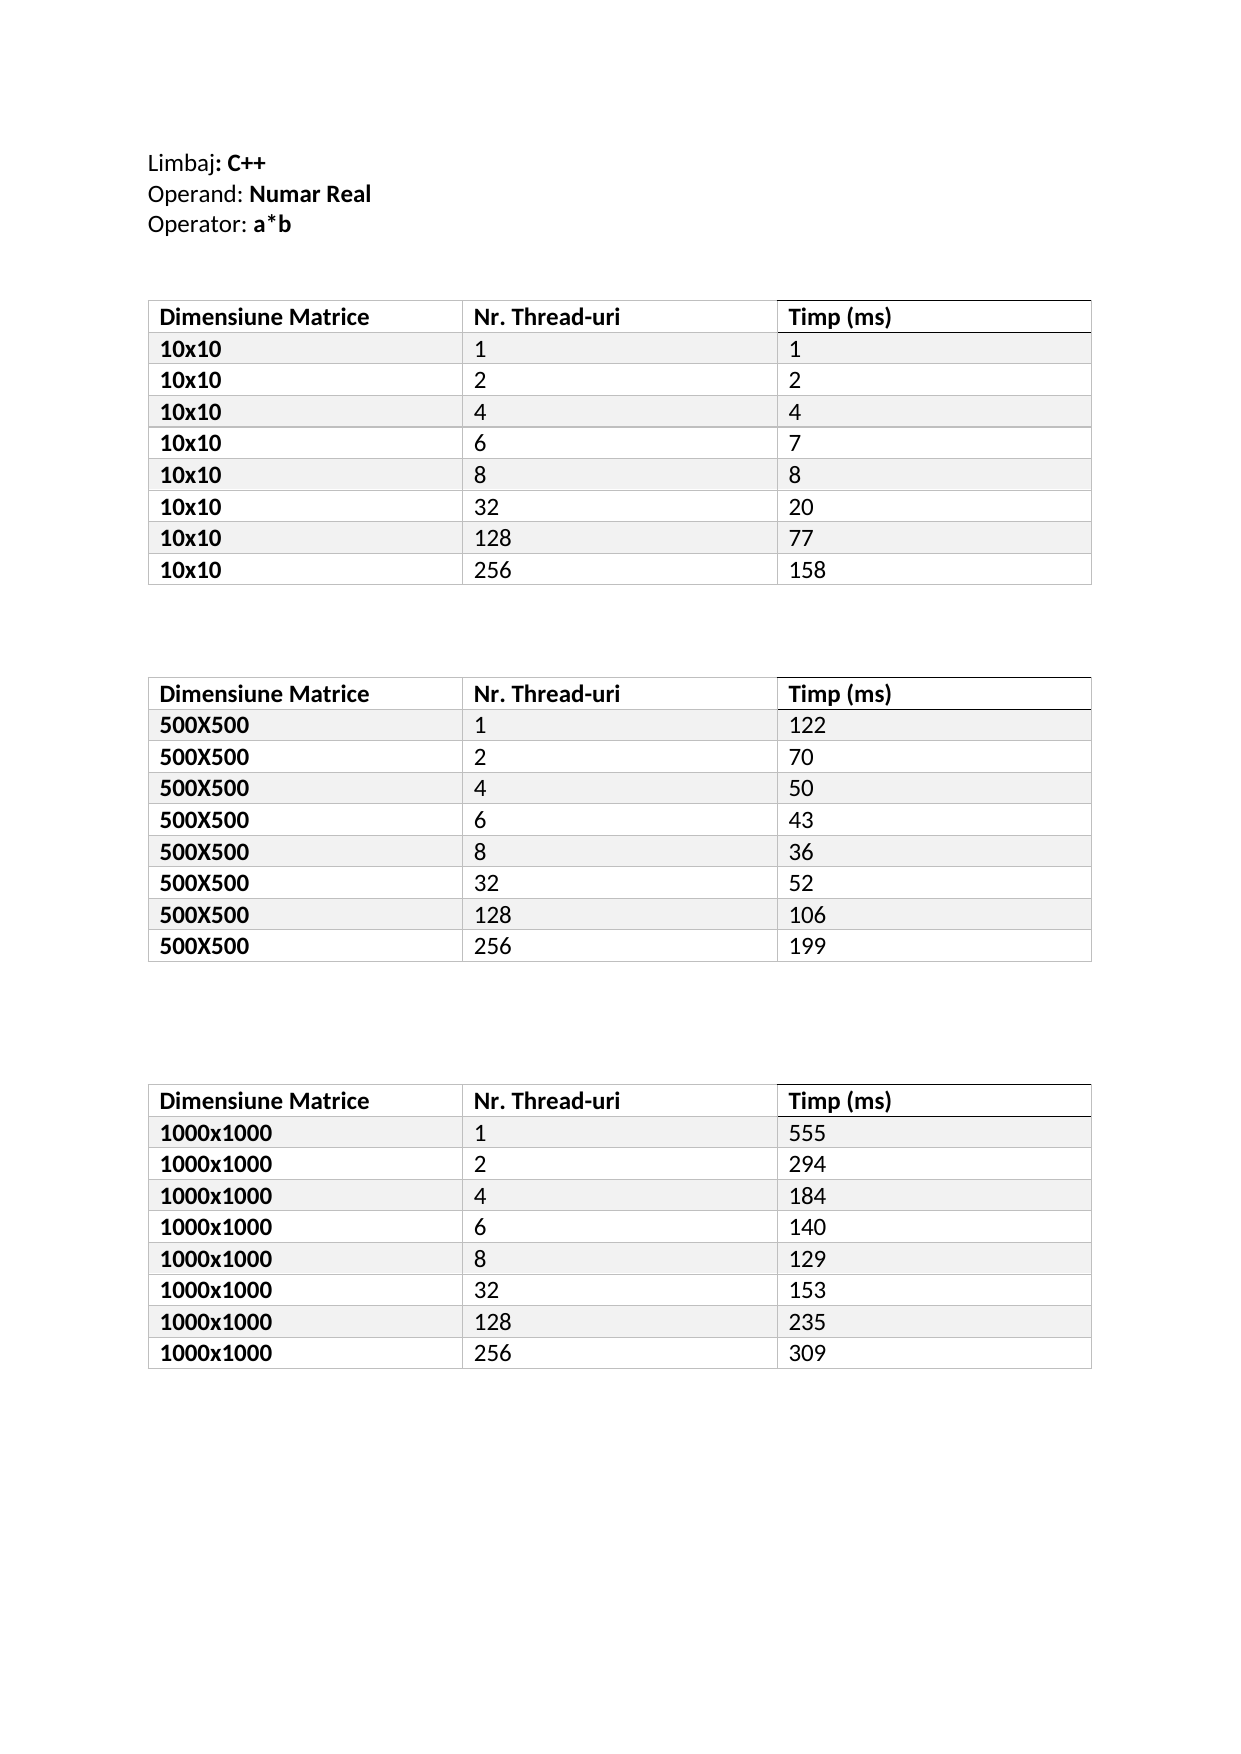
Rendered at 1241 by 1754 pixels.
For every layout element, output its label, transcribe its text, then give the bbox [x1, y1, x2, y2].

table_cell 500X500 [149, 804, 462, 835]
table_cell 70 [778, 741, 1091, 772]
table_cell 6 [463, 1211, 777, 1242]
table_cell 1000x1000 [149, 1338, 462, 1368]
text Limbaj: C++ [148, 148, 1093, 178]
table_cell 500X500 [149, 741, 462, 772]
table_cell 1000x1000 [149, 1306, 462, 1337]
table_cell 1 [463, 710, 777, 740]
table_cell 555 [778, 1117, 1091, 1147]
table_cell 235 [778, 1306, 1091, 1337]
table_cell 8 [463, 459, 777, 489]
table_cell 1 [778, 333, 1091, 363]
table_cell 128 [463, 899, 777, 929]
table_header Dimensiune Matrice [149, 678, 462, 708]
table_header Nr. Thread-uri [463, 678, 777, 708]
table_cell 4 [778, 396, 1091, 426]
table_header Timp (ms) [778, 678, 1091, 708]
table_cell 140 [778, 1211, 1091, 1242]
table_cell 309 [778, 1338, 1091, 1368]
table_cell 1000x1000 [149, 1180, 462, 1210]
table_cell 32 [463, 1275, 777, 1305]
table_cell 10x10 [149, 459, 462, 489]
table_cell 1000x1000 [149, 1243, 462, 1273]
table_cell 6 [463, 428, 777, 458]
table_cell 6 [463, 804, 777, 835]
table_cell 20 [778, 491, 1091, 521]
table_cell 106 [778, 899, 1091, 929]
table_cell 32 [463, 867, 777, 898]
table_cell 184 [778, 1180, 1091, 1210]
table_cell 2 [778, 364, 1091, 395]
table_cell 256 [463, 1338, 777, 1368]
table_cell 8 [463, 1243, 777, 1273]
table_cell 199 [778, 930, 1091, 961]
table_cell 128 [463, 522, 777, 553]
table_cell 158 [778, 554, 1091, 584]
table_cell 10x10 [149, 554, 462, 584]
table_header Nr. Thread-uri [463, 301, 777, 332]
table_cell 1000x1000 [149, 1275, 462, 1305]
table_cell 153 [778, 1275, 1091, 1305]
table_cell 1000x1000 [149, 1148, 462, 1179]
table_cell 10x10 [149, 522, 462, 553]
table_cell 500X500 [149, 867, 462, 898]
table_header Nr. Thread-uri [463, 1085, 777, 1116]
table_cell 1 [463, 1117, 777, 1147]
table_cell 128 [463, 1306, 777, 1337]
table_cell 8 [463, 836, 777, 866]
table_cell 500X500 [149, 930, 462, 961]
table_cell 77 [778, 522, 1091, 553]
table_cell 10x10 [149, 333, 462, 363]
table_cell 10x10 [149, 428, 462, 458]
table_cell 1000x1000 [149, 1117, 462, 1147]
table_cell 256 [463, 554, 777, 584]
table_cell 500X500 [149, 899, 462, 929]
table_cell 10x10 [149, 491, 462, 521]
table_cell 43 [778, 804, 1091, 835]
table_cell 294 [778, 1148, 1091, 1179]
table_cell 32 [463, 491, 777, 521]
table_cell 2 [463, 1148, 777, 1179]
table_cell 256 [463, 930, 777, 961]
table_header Dimensiune Matrice [149, 301, 462, 332]
text Operator: a*b [148, 209, 1093, 239]
table_header Timp (ms) [778, 301, 1091, 332]
table_cell 52 [778, 867, 1091, 898]
table_cell 500X500 [149, 773, 462, 803]
table_cell 4 [463, 1180, 777, 1210]
table_cell 50 [778, 773, 1091, 803]
table_cell 2 [463, 364, 777, 395]
table_header Timp (ms) [778, 1085, 1091, 1116]
table_cell 8 [778, 459, 1091, 489]
table_cell 4 [463, 773, 777, 803]
table_cell 36 [778, 836, 1091, 866]
table_cell 1000x1000 [149, 1211, 462, 1242]
table_cell 10x10 [149, 364, 462, 395]
table_cell 4 [463, 396, 777, 426]
text Operand: Numar Real [148, 178, 1093, 209]
table_cell 1 [463, 333, 777, 363]
table_cell 500X500 [149, 710, 462, 740]
table_cell 129 [778, 1243, 1091, 1273]
table_cell 500X500 [149, 836, 462, 866]
table_cell 122 [778, 710, 1091, 740]
table_cell 10x10 [149, 396, 462, 426]
table_cell 2 [463, 741, 777, 772]
table_cell 7 [778, 428, 1091, 458]
table_header Dimensiune Matrice [149, 1085, 462, 1116]
